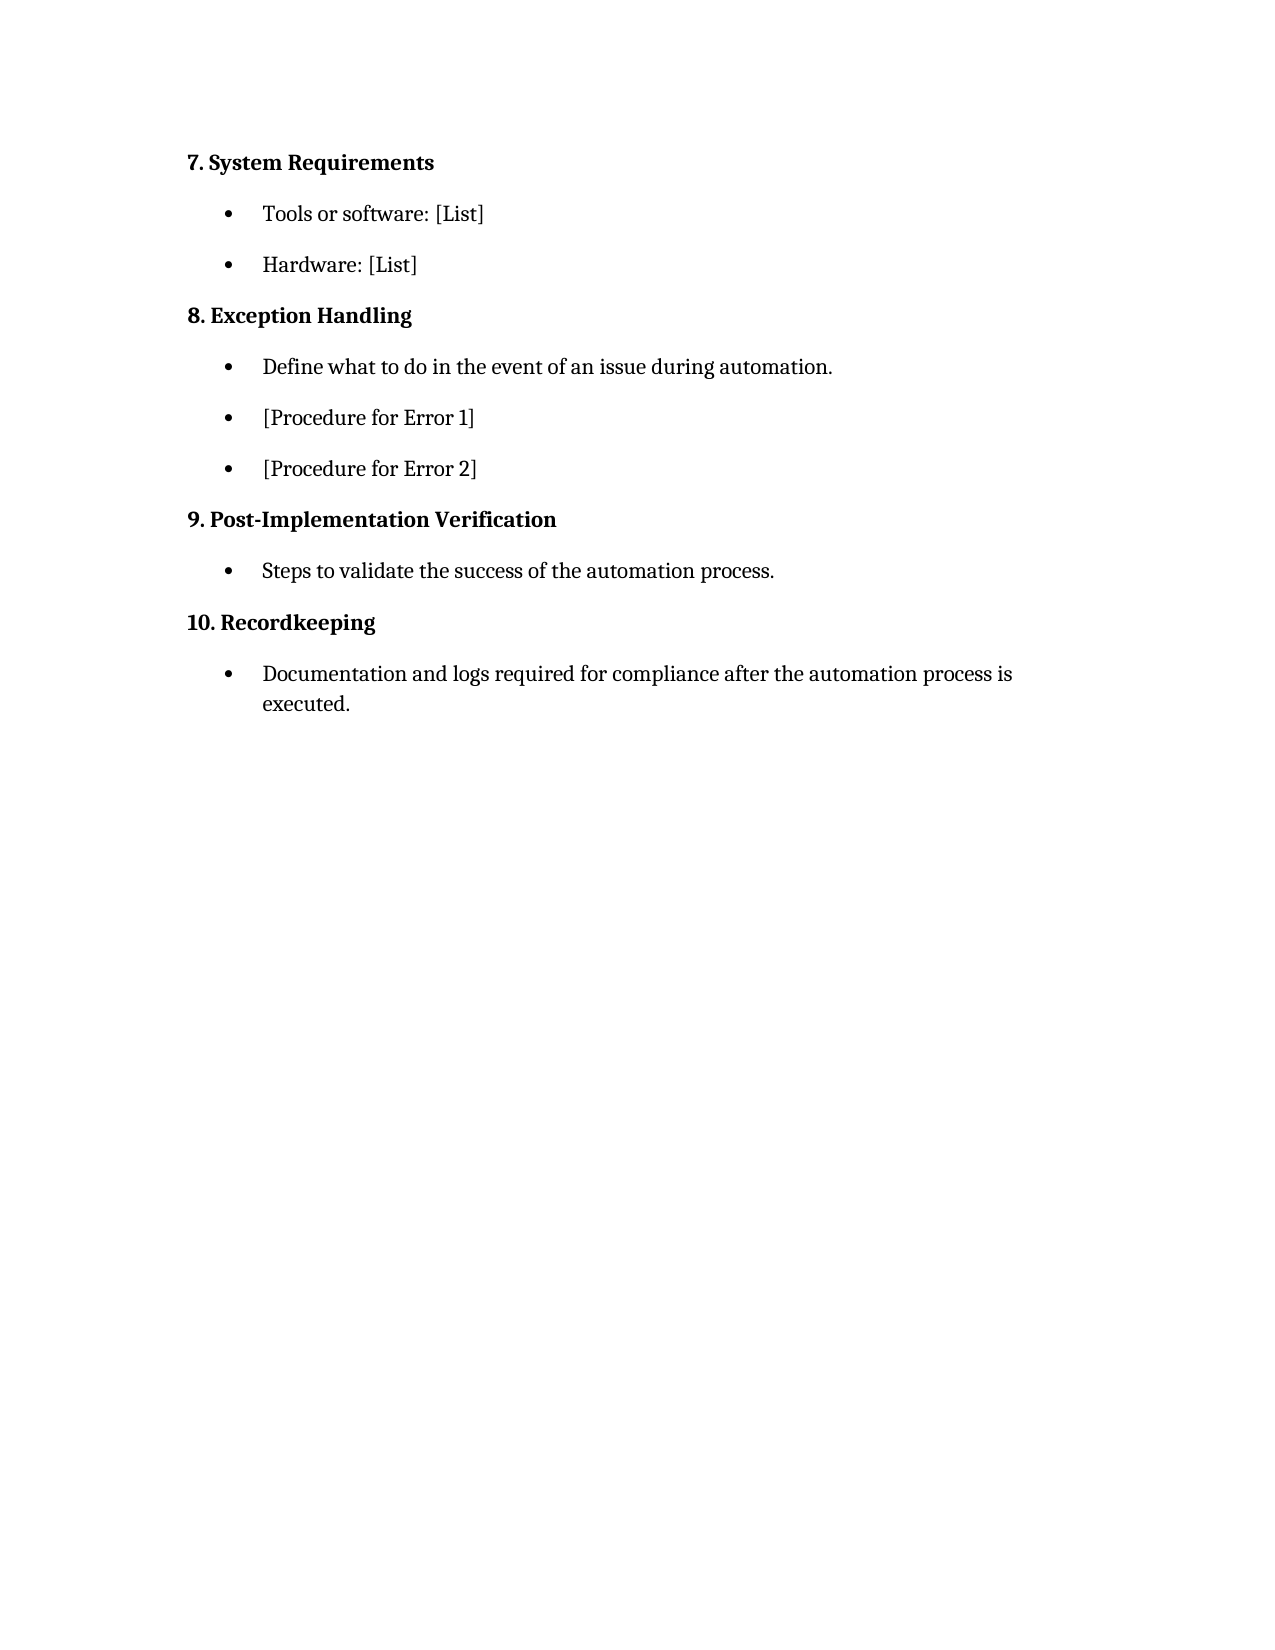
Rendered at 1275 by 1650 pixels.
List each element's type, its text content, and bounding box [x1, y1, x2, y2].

list Hardware: [List] [225, 252, 1087, 278]
text 10. Recordkeeping [187, 609, 1087, 636]
list [Procedure for Error 2] [225, 456, 1087, 483]
list [Procedure for Error 1] [225, 405, 1087, 432]
text 7. System Requirements [187, 150, 1087, 176]
text 8. Exception Handling [187, 303, 1087, 329]
list Tools or software: [List] [225, 201, 1087, 227]
list Steps to validate the success of the automation process. [225, 558, 1087, 585]
list Define what to do in the event of an issue during automation. [225, 354, 1087, 381]
text 9. Post-Implementation Verification [187, 507, 1087, 534]
list Documentation and logs required for compliance after the automation process is executed. [225, 660, 1087, 717]
